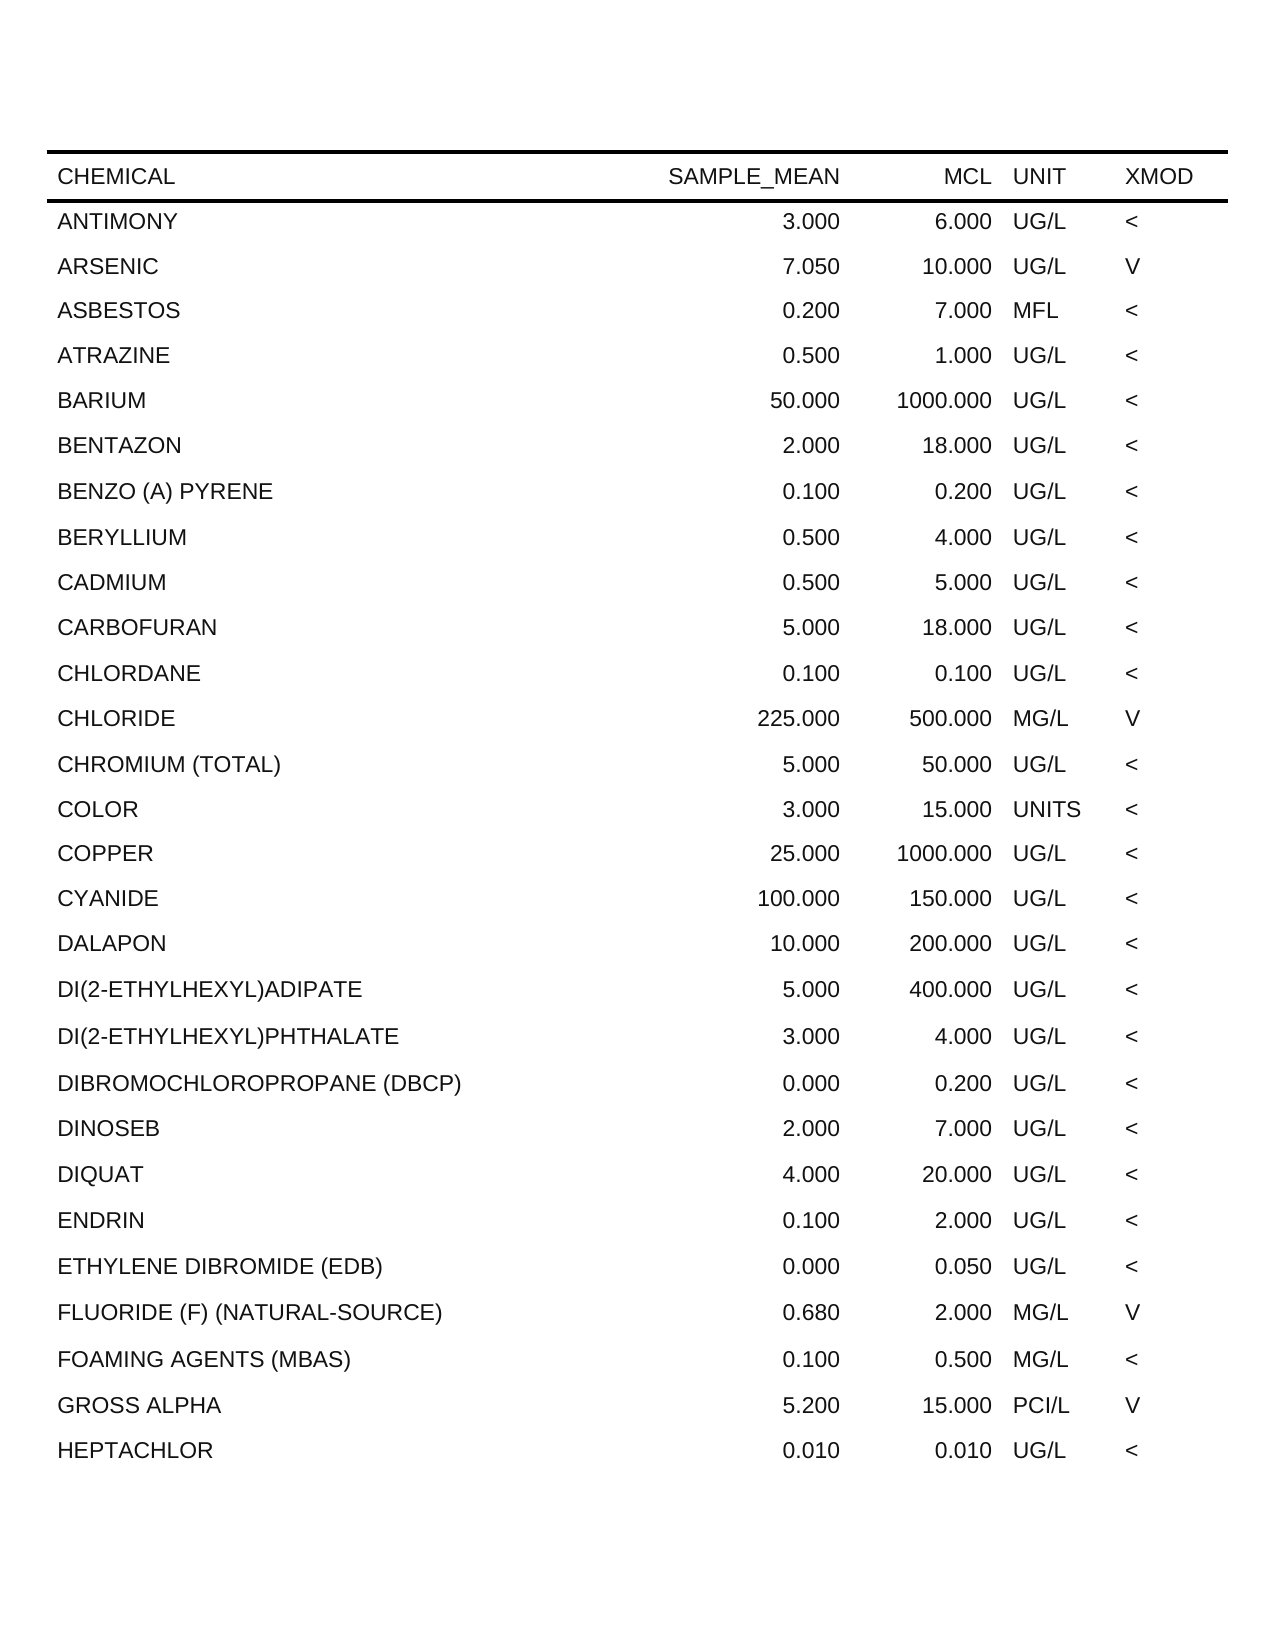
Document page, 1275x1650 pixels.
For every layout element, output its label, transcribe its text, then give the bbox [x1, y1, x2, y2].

table_cell 18.000 [850, 605, 1002, 650]
table_cell 0.500 [850, 1336, 1002, 1382]
table_cell 1000.000 [850, 831, 1002, 876]
table_cell 50.000 [638, 378, 850, 423]
table_cell FLUORIDE (F) (NATURAL-SOURCE) [47, 1289, 638, 1336]
table_cell 10.000 [850, 244, 1002, 289]
table_cell BENTAZON [47, 423, 638, 468]
table_cell 0.680 [638, 1289, 850, 1336]
table_cell 100.000 [638, 876, 850, 921]
table_cell < [1114, 1197, 1228, 1242]
table_cell UG/L [1002, 741, 1114, 787]
table_cell 10.000 [638, 921, 850, 966]
table_cell UG/L [1002, 423, 1114, 468]
table_cell ARSENIC [47, 244, 638, 289]
table_cell BARIUM [47, 378, 638, 423]
table_cell 0.500 [638, 515, 850, 560]
table_cell 0.100 [638, 1336, 850, 1382]
table_cell < [1114, 289, 1228, 332]
table_cell MG/L [1002, 695, 1114, 741]
table_cell < [1114, 1336, 1228, 1382]
table_cell 400.000 [850, 966, 1002, 1013]
table_cell UG/L [1002, 1197, 1114, 1242]
table_cell UG/L [1002, 921, 1114, 966]
table_cell UG/L [1002, 1151, 1114, 1197]
table_header XMOD [1114, 154, 1228, 198]
table_cell MFL [1002, 289, 1114, 332]
table_cell UG/L [1002, 650, 1114, 695]
table_cell 0.000 [638, 1059, 850, 1106]
table_cell ATRAZINE [47, 333, 638, 378]
table_cell V [1114, 1289, 1228, 1336]
table_cell 20.000 [850, 1151, 1002, 1197]
table_cell < [1114, 741, 1228, 787]
table_cell < [1114, 1106, 1228, 1151]
table_cell 2.000 [638, 1106, 850, 1151]
table_cell PCI/L [1002, 1382, 1114, 1427]
table_header MCL [850, 154, 1002, 198]
table_cell UG/L [1002, 605, 1114, 650]
table_cell < [1114, 560, 1228, 605]
table_cell 225.000 [638, 695, 850, 741]
table_cell 0.200 [850, 1059, 1002, 1106]
table_cell < [1114, 1428, 1228, 1473]
table_cell COPPER [47, 831, 638, 876]
table_cell < [1114, 876, 1228, 921]
table_cell 500.000 [850, 695, 1002, 741]
table_cell UG/L [1002, 1059, 1114, 1106]
table_cell 5.000 [638, 741, 850, 787]
table_cell 0.050 [850, 1243, 1002, 1289]
table_cell UG/L [1002, 831, 1114, 876]
table_cell < [1114, 203, 1228, 244]
table_header SAMPLE_MEAN [638, 154, 850, 198]
table_cell 5.000 [638, 966, 850, 1013]
table_cell MG/L [1002, 1336, 1114, 1382]
table_cell < [1114, 1013, 1228, 1059]
table_cell UNITS [1002, 787, 1114, 831]
table_cell DI(2-ETHYLHEXYL)PHTHALATE [47, 1013, 638, 1059]
table_cell CHLORIDE [47, 695, 638, 741]
table_header UNIT [1002, 154, 1114, 198]
table_cell 4.000 [850, 1013, 1002, 1059]
table_cell COLOR [47, 787, 638, 831]
table_cell CHROMIUM (TOTAL) [47, 741, 638, 787]
table_cell UG/L [1002, 1106, 1114, 1151]
table_cell V [1114, 1382, 1228, 1427]
table_cell UG/L [1002, 203, 1114, 244]
table_cell 0.100 [638, 468, 850, 514]
table_cell 7.000 [850, 1106, 1002, 1151]
table_cell 1.000 [850, 333, 1002, 378]
table_cell 3.000 [638, 1013, 850, 1059]
table_cell 7.050 [638, 244, 850, 289]
table_cell < [1114, 378, 1228, 423]
table_cell MG/L [1002, 1289, 1114, 1336]
table_cell 0.200 [850, 468, 1002, 514]
table_cell 3.000 [638, 787, 850, 831]
table_cell 18.000 [850, 423, 1002, 468]
table_cell < [1114, 787, 1228, 831]
table_cell 0.100 [850, 650, 1002, 695]
table_cell 15.000 [850, 787, 1002, 831]
table_cell UG/L [1002, 468, 1114, 514]
table_cell DALAPON [47, 921, 638, 966]
table_cell FOAMING AGENTS (MBAS) [47, 1336, 638, 1382]
table_cell 5.000 [638, 605, 850, 650]
table_cell CADMIUM [47, 560, 638, 605]
table_cell < [1114, 921, 1228, 966]
table_cell < [1114, 966, 1228, 1013]
table_cell 1000.000 [850, 378, 1002, 423]
table_cell ANTIMONY [47, 203, 638, 244]
table_cell 50.000 [850, 741, 1002, 787]
table_cell ETHYLENE DIBROMIDE (EDB) [47, 1243, 638, 1289]
table_cell 0.010 [850, 1428, 1002, 1473]
table_cell < [1114, 1243, 1228, 1289]
table_cell < [1114, 650, 1228, 695]
table_cell 4.000 [638, 1151, 850, 1197]
table_cell UG/L [1002, 378, 1114, 423]
table_cell UG/L [1002, 1243, 1114, 1289]
table_cell HEPTACHLOR [47, 1428, 638, 1473]
table_cell DI(2-ETHYLHEXYL)ADIPATE [47, 966, 638, 1013]
table_cell 0.000 [638, 1243, 850, 1289]
table_cell CARBOFURAN [47, 605, 638, 650]
table_cell BENZO (A) PYRENE [47, 468, 638, 514]
table_cell 7.000 [850, 289, 1002, 332]
table_cell 5.200 [638, 1382, 850, 1427]
table_cell UG/L [1002, 560, 1114, 605]
table_cell 3.000 [638, 203, 850, 244]
table_cell 200.000 [850, 921, 1002, 966]
table_cell 15.000 [850, 1382, 1002, 1427]
table_cell UG/L [1002, 1428, 1114, 1473]
table_header CHEMICAL [47, 154, 638, 198]
table_cell 2.000 [850, 1197, 1002, 1242]
table_cell BERYLLIUM [47, 515, 638, 560]
table_cell 0.010 [638, 1428, 850, 1473]
table_cell ASBESTOS [47, 289, 638, 332]
table_cell < [1114, 1151, 1228, 1197]
table_cell 6.000 [850, 203, 1002, 244]
table_cell < [1114, 831, 1228, 876]
table_cell < [1114, 1059, 1228, 1106]
table_cell 25.000 [638, 831, 850, 876]
table_cell < [1114, 605, 1228, 650]
table_cell V [1114, 695, 1228, 741]
table_cell 2.000 [638, 423, 850, 468]
table_cell < [1114, 423, 1228, 468]
table_cell < [1114, 333, 1228, 378]
table_cell < [1114, 515, 1228, 560]
table_cell 0.500 [638, 560, 850, 605]
table_cell 0.500 [638, 333, 850, 378]
table_cell < [1114, 468, 1228, 514]
table_cell DIQUAT [47, 1151, 638, 1197]
table_cell GROSS ALPHA [47, 1382, 638, 1427]
table_cell 0.200 [638, 289, 850, 332]
table_cell CYANIDE [47, 876, 638, 921]
table_cell UG/L [1002, 515, 1114, 560]
table_cell V [1114, 244, 1228, 289]
table_cell ENDRIN [47, 1197, 638, 1242]
table_cell 150.000 [850, 876, 1002, 921]
table_cell UG/L [1002, 244, 1114, 289]
table_cell 0.100 [638, 1197, 850, 1242]
table_cell UG/L [1002, 1013, 1114, 1059]
table_cell 0.100 [638, 650, 850, 695]
table_cell 4.000 [850, 515, 1002, 560]
table_cell UG/L [1002, 333, 1114, 378]
table_cell UG/L [1002, 966, 1114, 1013]
table_cell 5.000 [850, 560, 1002, 605]
table_cell DINOSEB [47, 1106, 638, 1151]
table_cell UG/L [1002, 876, 1114, 921]
table_cell CHLORDANE [47, 650, 638, 695]
table_cell DIBROMOCHLOROPROPANE (DBCP) [47, 1059, 638, 1106]
table_cell 2.000 [850, 1289, 1002, 1336]
